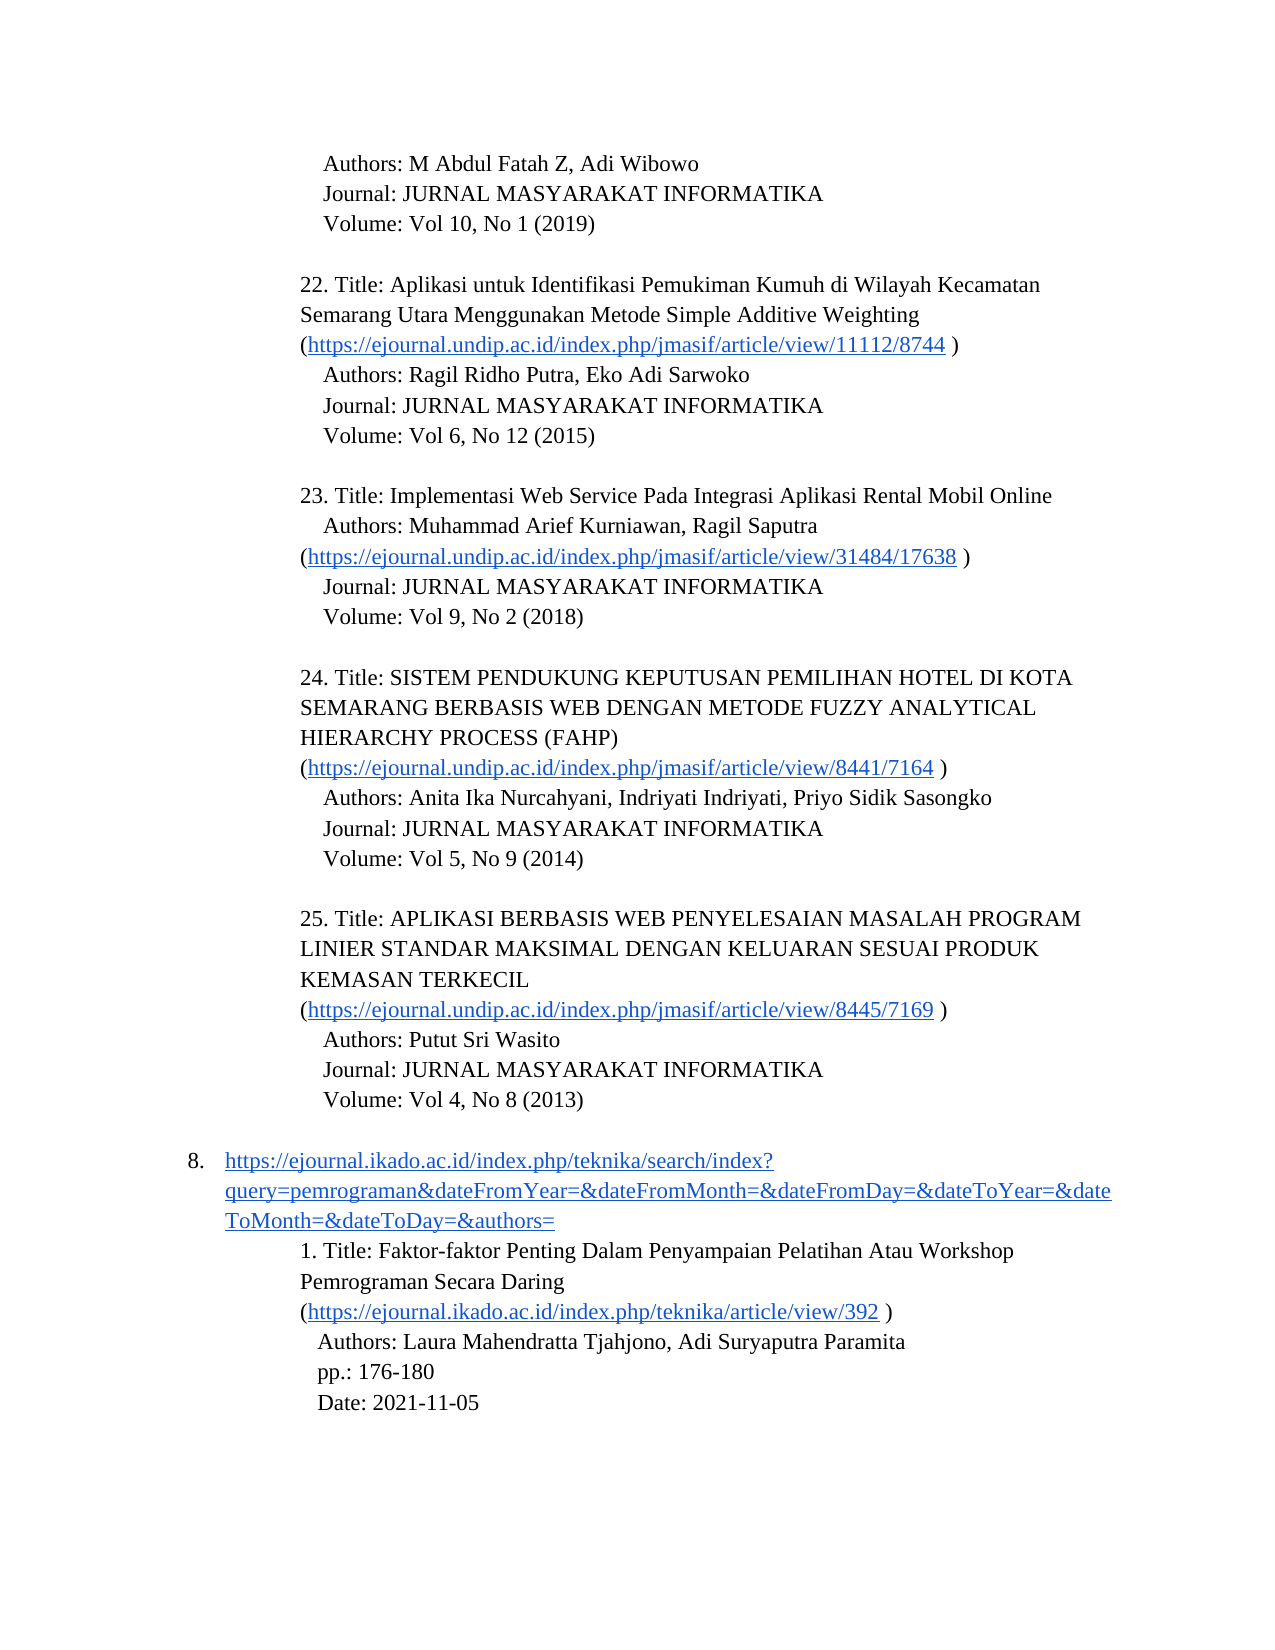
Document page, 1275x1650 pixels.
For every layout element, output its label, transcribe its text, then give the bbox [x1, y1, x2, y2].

text 1. Title: Faktor-faktor Penting Dalam Penyampaian Pelatihan Atau Workshop Pemrograman Secara Daring (https://ejournal.ikado.ac.id/index.php/teknika/article/view/392 ) [300, 1237, 1125, 1324]
text Volume: Vol 6, No 12 (2015) [300, 422, 1125, 448]
text Authors: Putut Sri Wasito [300, 1026, 1125, 1052]
text Authors: Ragil Ridho Putra, Eko Adi Sarwoko [300, 361, 1125, 388]
text 23. Title: Implementasi Web Service Pada Integrasi Aplikasi Rental Mobil Online [300, 482, 1125, 509]
text Journal: JURNAL MASYARAKAT INFORMATIKA [300, 814, 1125, 841]
list https://ejournal.ikado.ac.id/index.php/teknika/search/index?query=pemrograman&dateFromYear=&dateFromMonth=&dateFromDay=&dateToYear=&dateToMonth=&dateToDay=&authors= [187, 1147, 1125, 1234]
text Authors: Laura Mahendratta Tjahjono, Adi Suryaputra Paramita [300, 1328, 1125, 1354]
text Journal: JURNAL MASYARAKAT INFORMATIKA [300, 1056, 1125, 1083]
text Journal: JURNAL MASYARAKAT INFORMATIKA [300, 392, 1125, 418]
text pp.: 176-180 [300, 1358, 1125, 1385]
text Volume: Vol 9, No 2 (2018) [300, 603, 1125, 629]
text Volume: Vol 5, No 9 (2014) [300, 845, 1125, 871]
text 25. Title: APLIKASI BERBASIS WEB PENYELESAIAN MASALAH PROGRAM LINIER STANDAR MAKSIMAL DENGAN KELUARAN SESUAI PRODUK KEMASAN TERKECIL (https://ejournal.undip.ac.id/index.php/jmasif/article/view/8445/7169 ) [300, 905, 1125, 1022]
text Authors: Anita Ika Nurcahyani, Indriyati Indriyati, Priyo Sidik Sasongko [300, 784, 1125, 811]
text Journal: JURNAL MASYARAKAT INFORMATIKA [300, 573, 1125, 599]
text Date: 2021-11-05 [300, 1388, 1125, 1415]
text Authors: Muhammad Arief Kurniawan, Ragil Saputra (https://ejournal.undip.ac.id/index.php/jmasif/article/view/31484/17638 ) [300, 512, 1125, 569]
text Authors: M Abdul Fatah Z, Adi Wibowo [300, 150, 1125, 176]
text 24. Title: SISTEM PENDUKUNG KEPUTUSAN PEMILIHAN HOTEL DI KOTA SEMARANG BERBASIS WEB DENGAN METODE FUZZY ANALYTICAL HIERARCHY PROCESS (FAHP) (https://ejournal.undip.ac.id/index.php/jmasif/article/view/8441/7164 ) [300, 663, 1125, 781]
text Volume: Vol 4, No 8 (2013) [300, 1086, 1125, 1113]
text 22. Title: Aplikasi untuk Identifikasi Pemukiman Kumuh di Wilayah Kecamatan Semarang Utara Menggunakan Metode Simple Additive Weighting (https://ejournal.undip.ac.id/index.php/jmasif/article/view/11112/8744 ) [300, 271, 1125, 358]
text Volume: Vol 10, No 1 (2019) [300, 210, 1125, 237]
text Journal: JURNAL MASYARAKAT INFORMATIKA [300, 180, 1125, 207]
